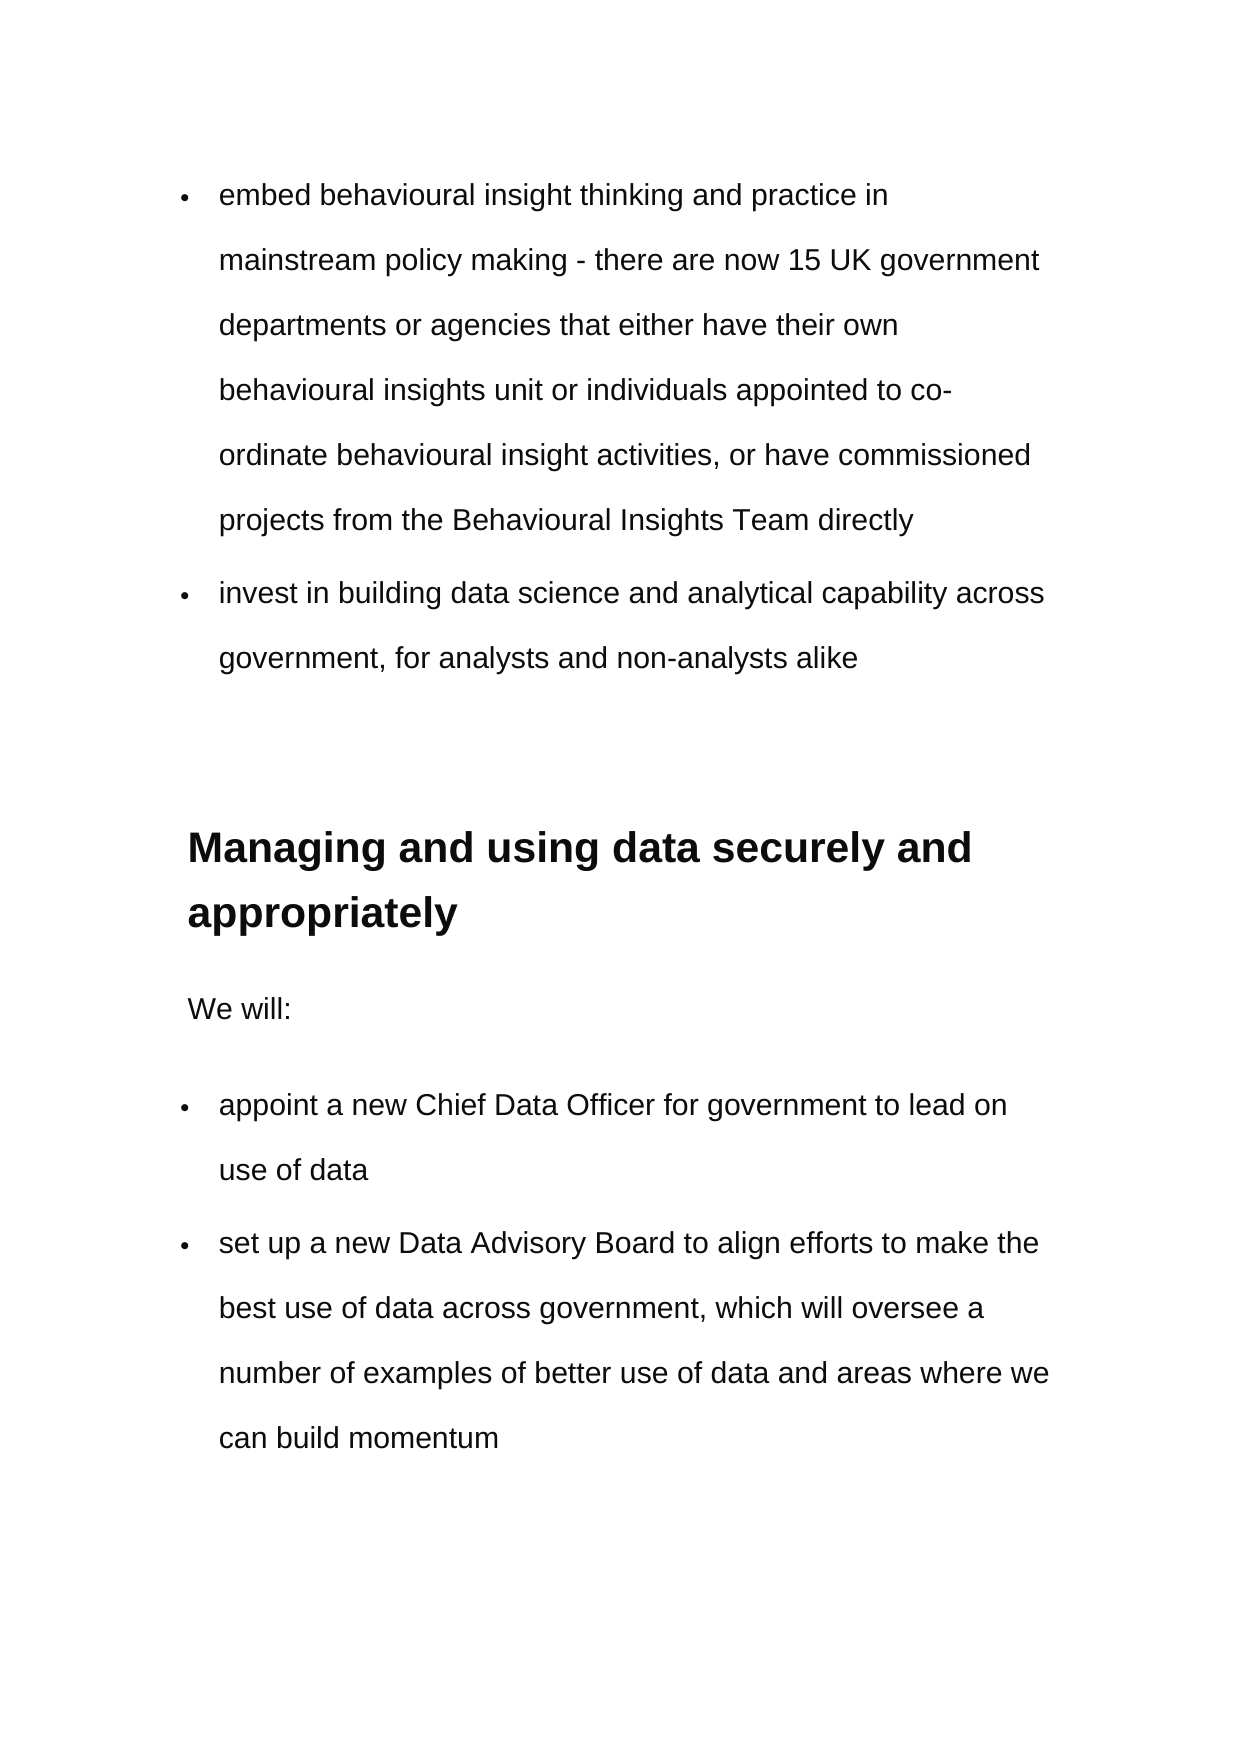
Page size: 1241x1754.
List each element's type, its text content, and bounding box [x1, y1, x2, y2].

list appoint a new Chief Data Officer for government to lead on use of data [181, 1072, 1053, 1202]
text We will: [187, 976, 1053, 1041]
list invest in building data science and analytical capability across government, for analysts and non-analysts alike [181, 560, 1053, 690]
list embed behavioural insight thinking and practice in mainstream policy making - there are now 15 UK government departments or agencies that either have their own behavioural insights unit or individuals appointed to co-ordinate behavioural insight activities, or have commissioned projects from the Behavioural Insights Team directly [181, 162, 1053, 552]
text Managing and using data securely and appropriately [187, 815, 1053, 945]
list set up a new Data Advisory Board to align efforts to make the best use of data across government, which will oversee a number of examples of better use of data and areas where we can build momentum [181, 1210, 1053, 1470]
